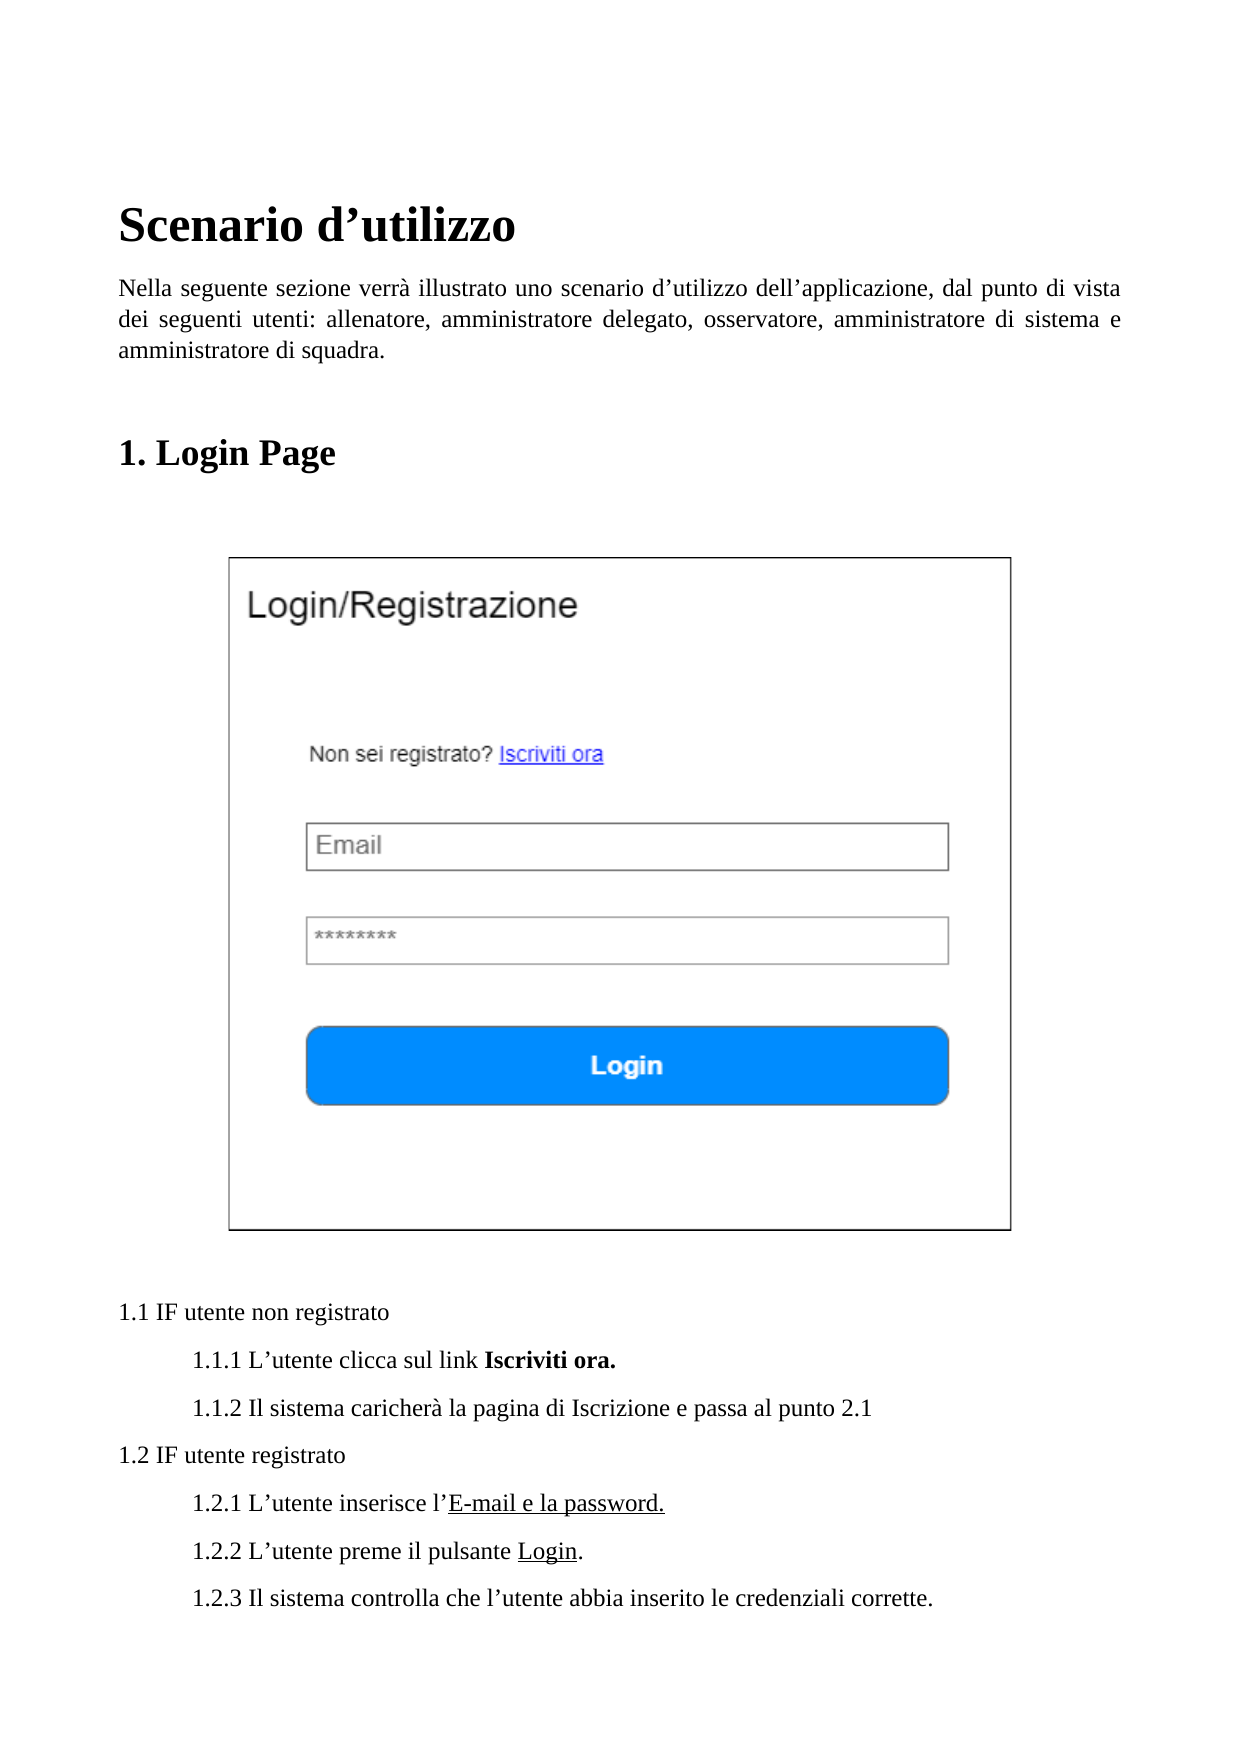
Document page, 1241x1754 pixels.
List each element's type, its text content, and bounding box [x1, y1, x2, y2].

text 1.2.3 Il sistema controlla che l’utente abbia inserito le credenziali corrette. [118, 1583, 1122, 1612]
text 1. Login Page [118, 431, 1122, 474]
text 1.1.2 Il sistema caricherà la pagina di Iscrizione e passa al punto 2.1 [118, 1393, 1122, 1421]
text 1.1.1 L’utente clicca sul link Iscriviti ora. [118, 1345, 1122, 1374]
text 1.2.1 L’utente inserisce l’E-mail e la password. [118, 1488, 1122, 1517]
text 1.2.2 L’utente preme il pulsante Login. [118, 1536, 1122, 1564]
text 1.2 IF utente registrato [118, 1440, 1122, 1469]
text Nella seguente sezione verrà illustrato uno scenario d’utilizzo dell’applicazione, dal punto di vista dei seguenti utenti: allenatore, amministratore delegato, osservatore, amministratore di sistema e amministratore di squadra. [118, 273, 1122, 364]
picture [228, 557, 1012, 1231]
text 1.1 IF utente non registrato [118, 1297, 1122, 1326]
text Scenario d’utilizzo [118, 194, 1122, 252]
